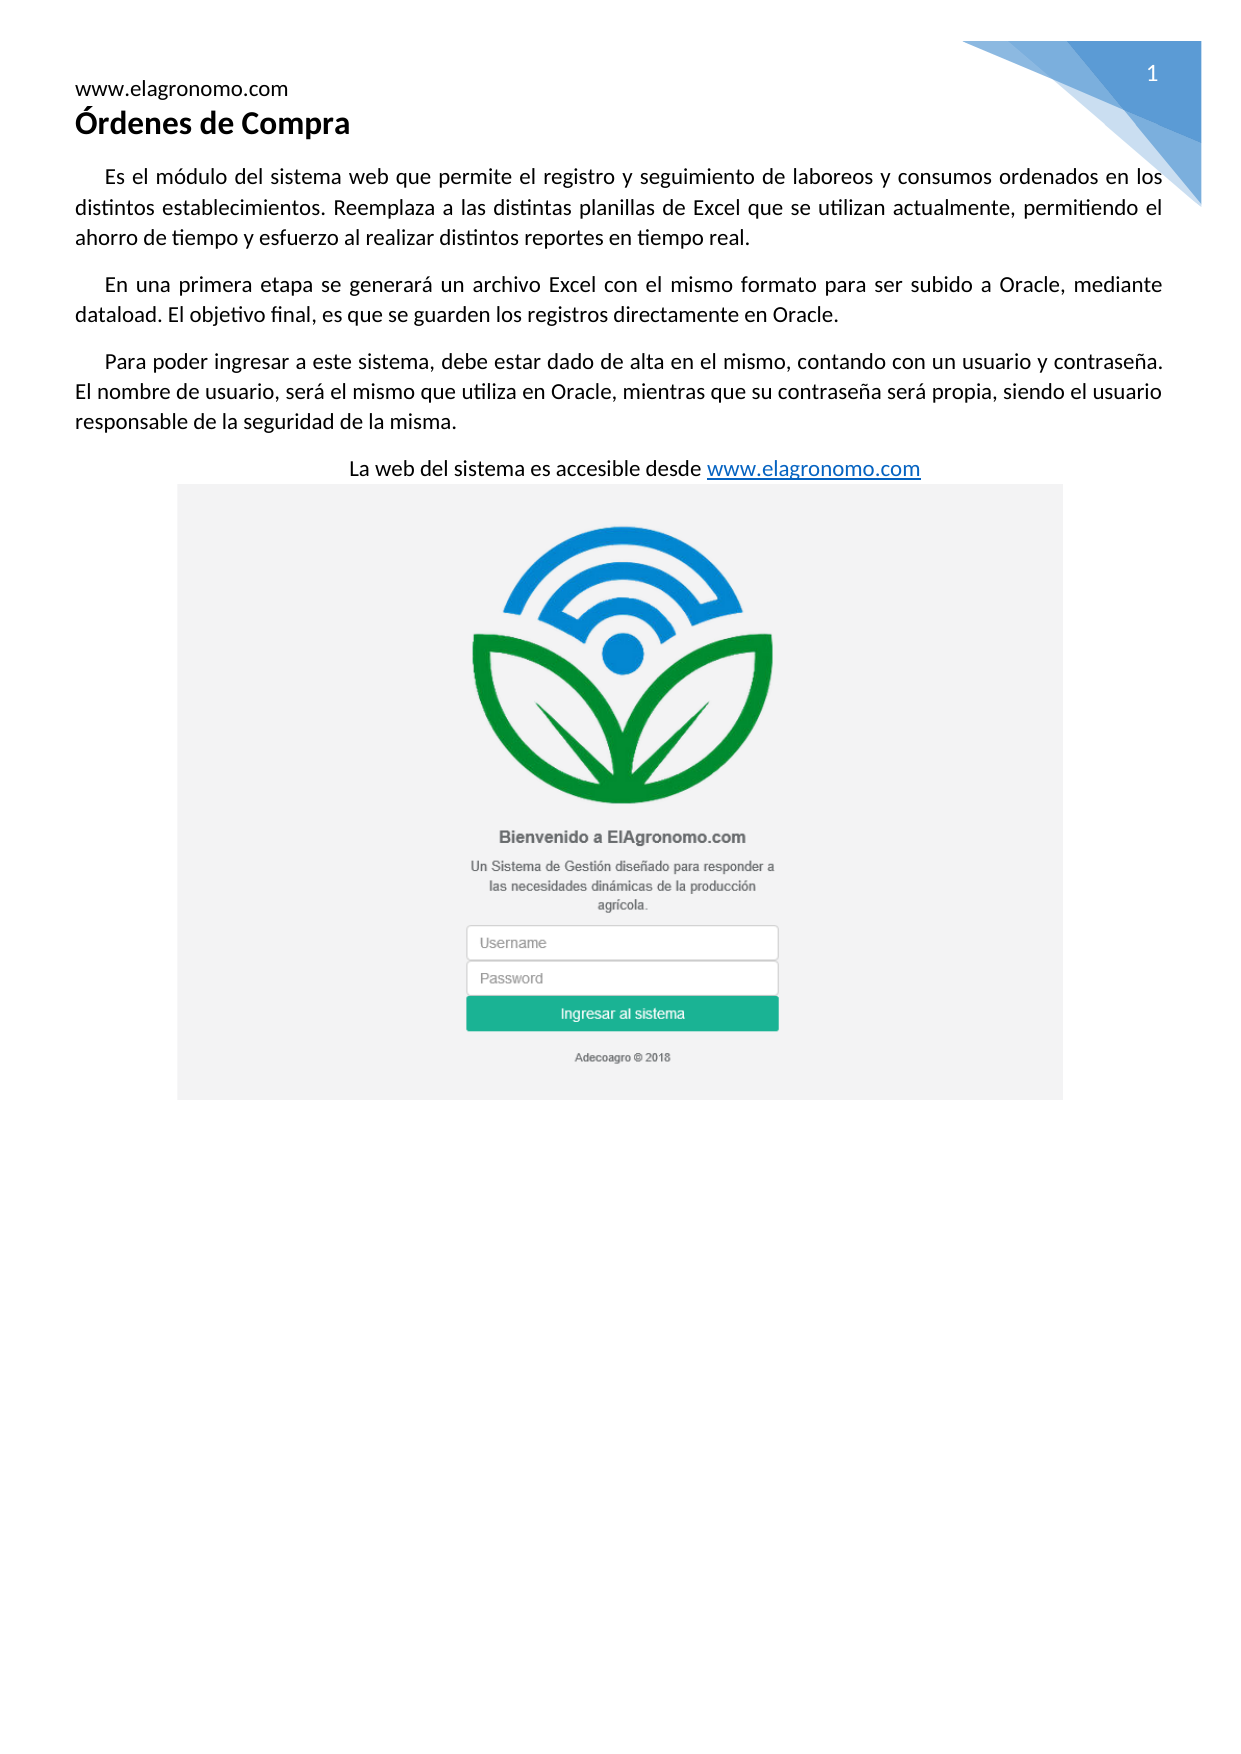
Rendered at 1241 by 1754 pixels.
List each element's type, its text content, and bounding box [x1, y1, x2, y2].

picture [177, 484, 1063, 1100]
text Es el módulo del sistema web que permite el registro y seguimiento de laboreos y consumos ordenados en los distintos establecimientos. Reemplaza a las distintas planillas de Excel que se utilizan actualmente, permitiendo el ahorro de tiempo y esfuerzo al realizar distintos reportes en tiempo real. [75, 162, 1165, 251]
text Órdenes de Compra [75, 102, 1165, 142]
picture [962, 41, 1202, 207]
text Para poder ingresar a este sistema, debe estar dado de alta en el mismo, contando con un usuario y contraseña. El nombre de usuario, será el mismo que utiliza en Oracle, mientras que su contraseña será propia, siendo el usuario responsable de la seguridad de la misma. [75, 347, 1165, 435]
text En una primera etapa se generará un archivo Excel con el mismo formato para ser subido a Oracle, mediante dataload. El objetivo final, es que se guarden los registros directamente en Oracle. [75, 270, 1165, 328]
